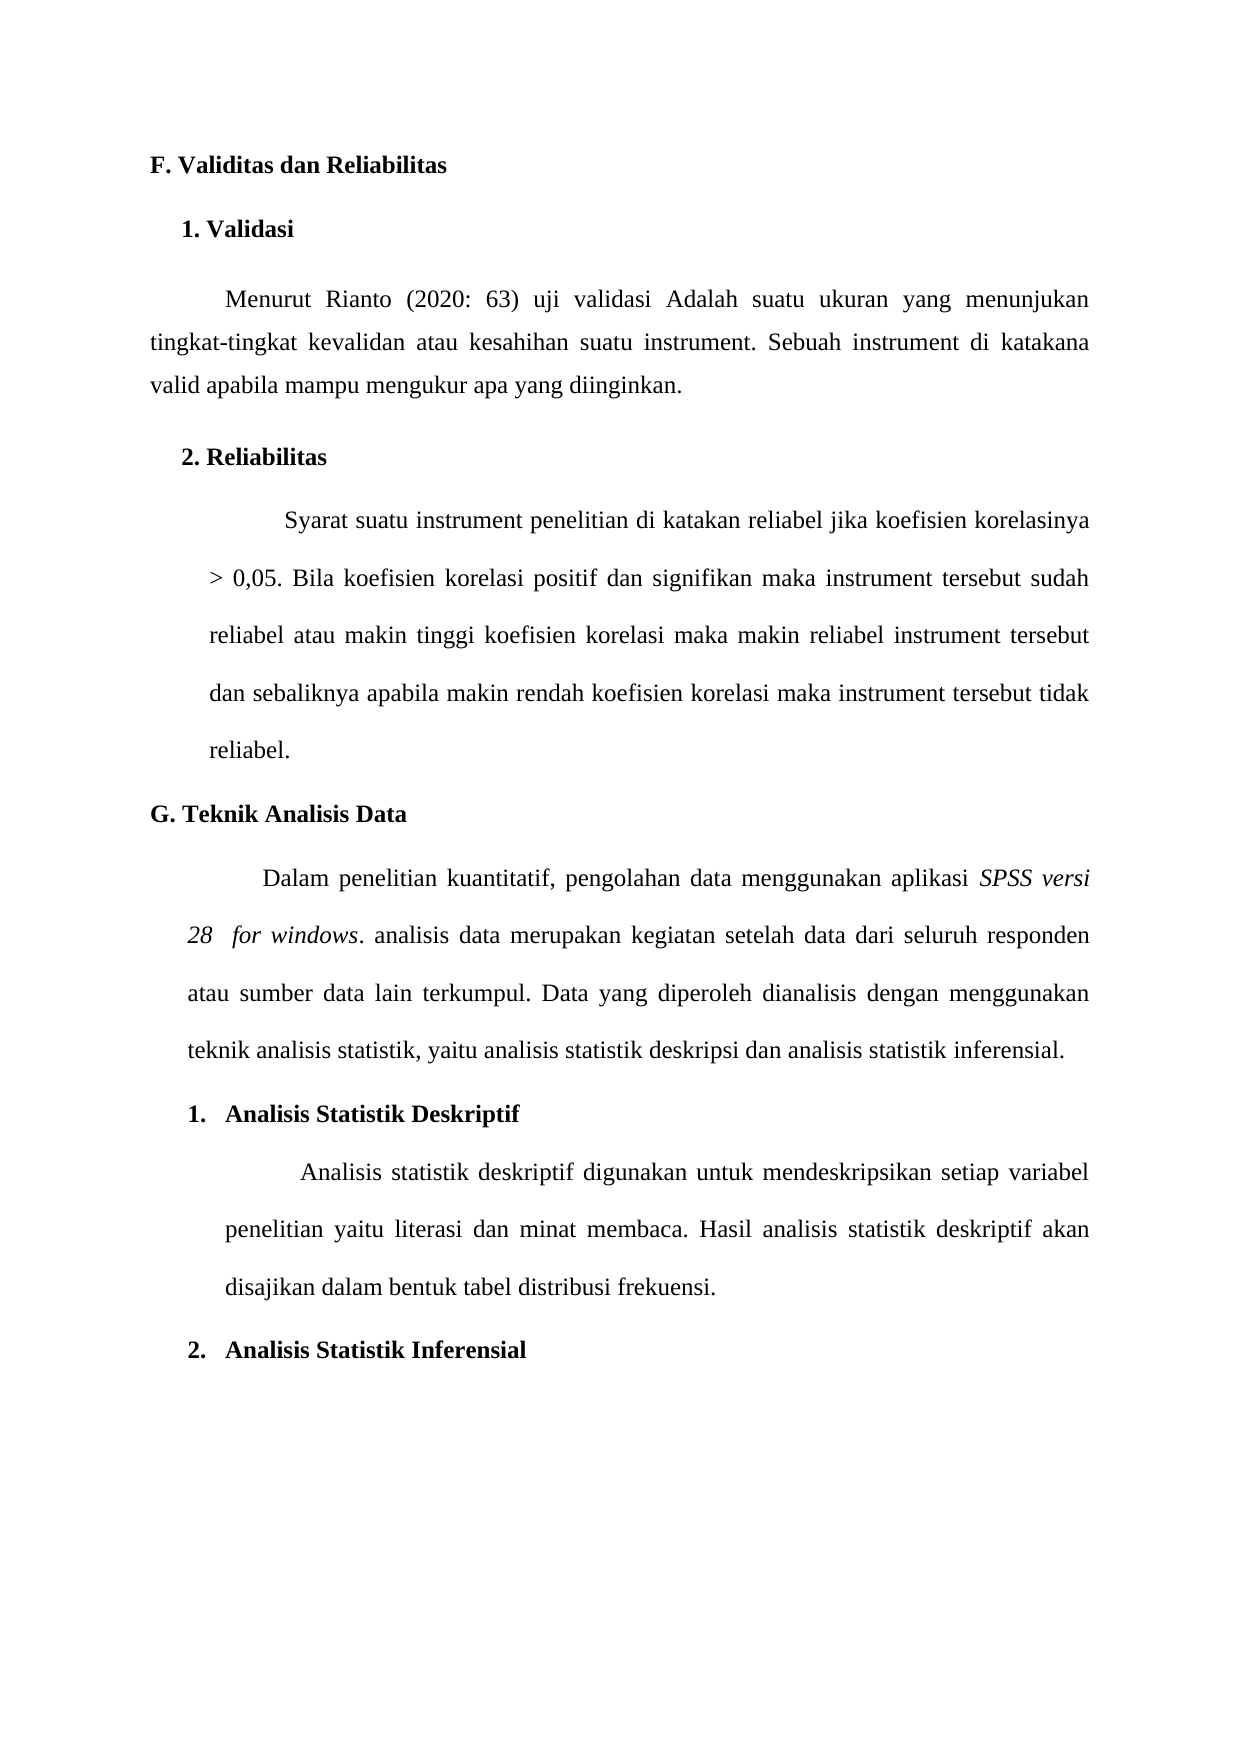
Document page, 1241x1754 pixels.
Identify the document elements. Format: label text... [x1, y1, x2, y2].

subtitle Syarat suatu instrument penelitian di katakan reliabel jika koefisien korelasinya > 0,05. Bila koefisien korelasi positif dan signifikan maka instrument tersebut sudah reliabel atau makin tinggi koefisien korelasi maka makin reliabel instrument tersebut dan sebaliknya apabila makin rendah koefisien korelasi maka instrument tersebut tidak reliabel. [209, 506, 1090, 764]
subtitle Analisis statistik deskriptif digunakan untuk mendeskripsikan setiap variabel penelitian yaitu literasi dan minat membaca. Hasil analisis statistik deskriptif akan disajikan dalam bentuk tabel distribusi frekuensi. [225, 1157, 1090, 1301]
subtitle 2. Reliabilitas [150, 442, 1090, 471]
subtitle Analisis Statistik Inferensial [187, 1336, 1090, 1364]
subtitle Analisis Statistik Deskriptif [187, 1099, 1090, 1128]
text Menurut Rianto (2020: 63) uji validasi Adalah suatu ukuran yang menunjukan tingkat-tingkat kevalidan atau kesahihan suatu instrument. Sebuah instrument di katakana valid apabila mampu mengukur apa yang diinginkan. [150, 284, 1090, 399]
subtitle F. Validitas dan Reliabilitas [150, 150, 1090, 179]
subtitle G. Teknik Analisis Data [150, 799, 1090, 828]
subtitle 1. Validasi [150, 214, 1090, 242]
subtitle Dalam penelitian kuantitatif, pengolahan data menggunakan aplikasi SPSS versi 28 for windows. analisis data merupakan kegiatan setelah data dari seluruh responden atau sumber data lain terkumpul. Data yang diperoleh dianalisis dengan menggunakan teknik analisis statistik, yaitu analisis statistik deskripsi dan analisis statistik inferensial. [187, 863, 1090, 1064]
